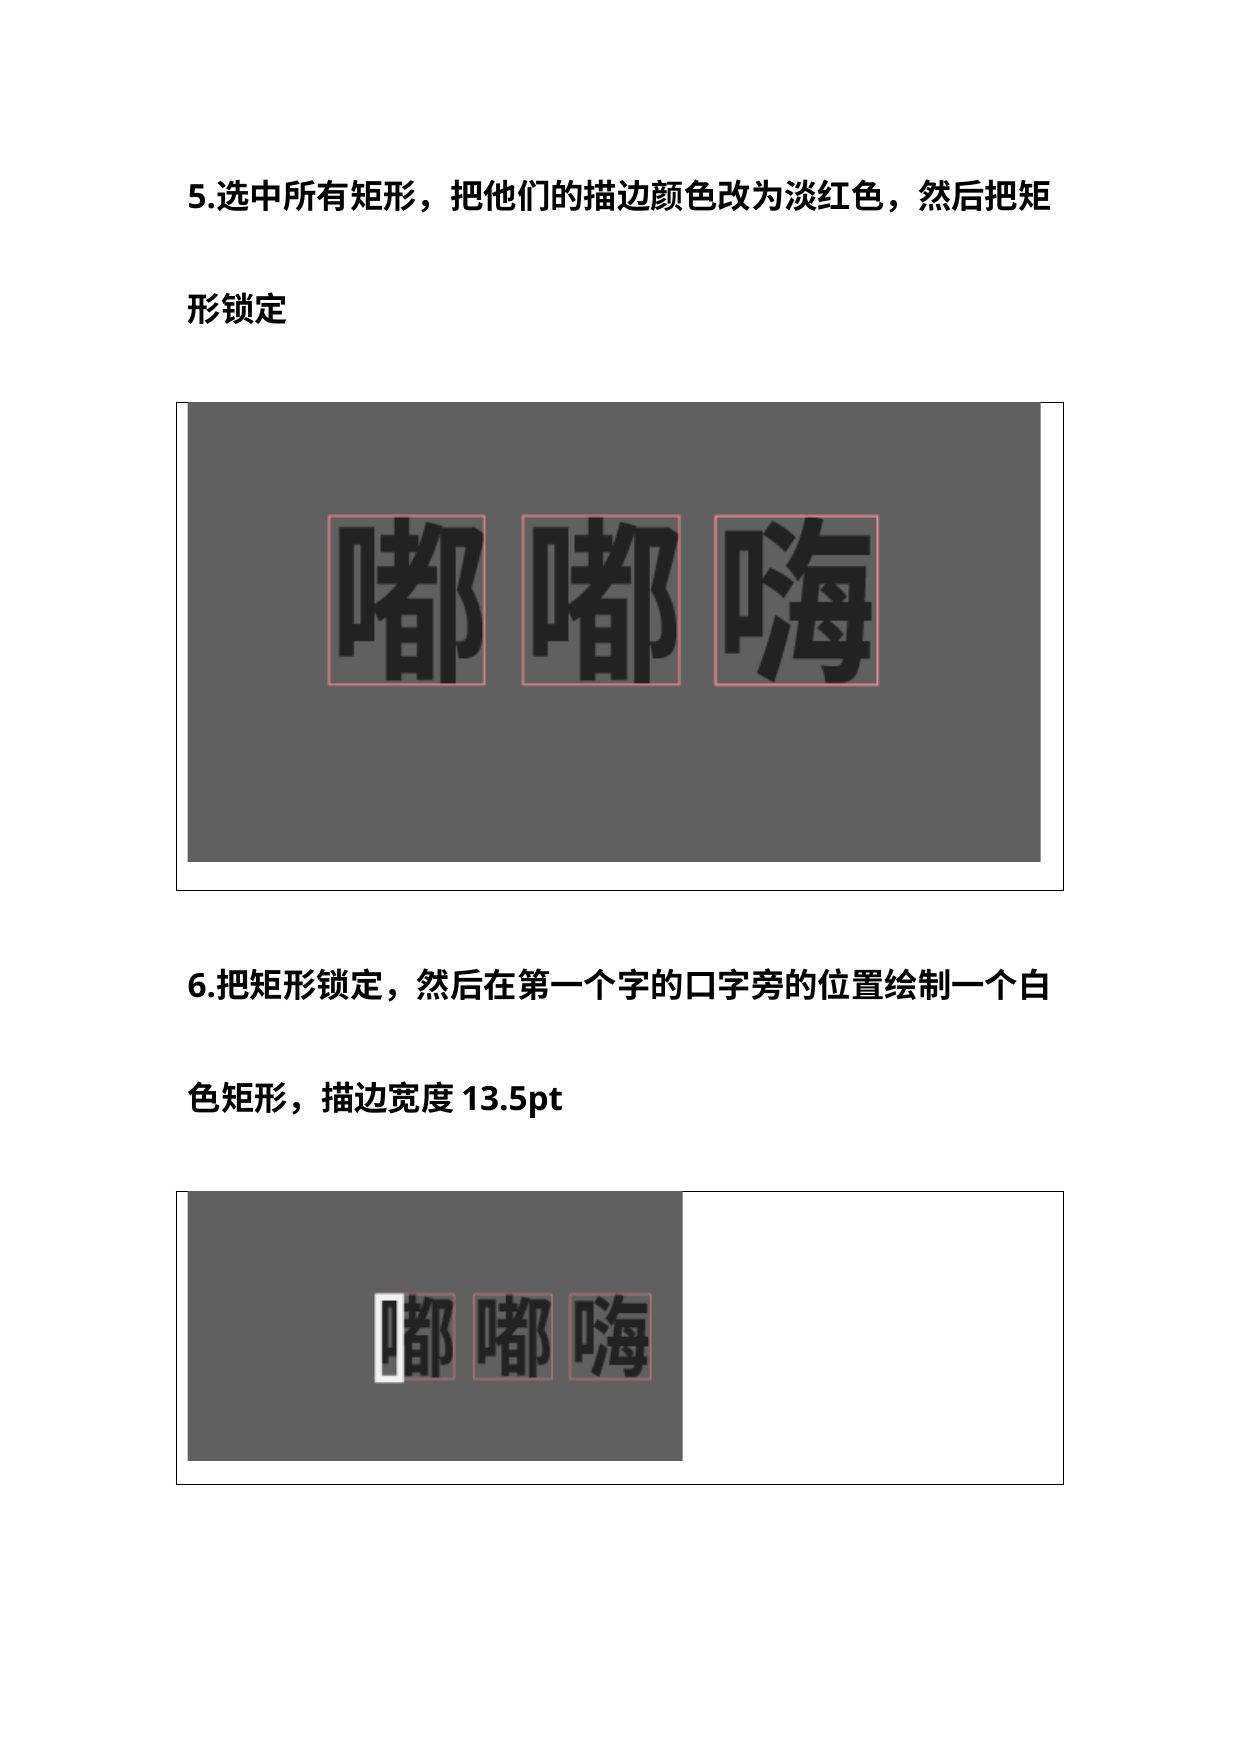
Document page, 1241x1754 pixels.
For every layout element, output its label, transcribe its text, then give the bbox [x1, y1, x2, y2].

table_header [177, 1192, 1063, 1484]
table_header [177, 403, 1063, 890]
picture [187, 1191, 683, 1461]
picture [187, 402, 1041, 862]
subtitle 5.选中所有矩形，把他们的描边颜色改为淡红色，然后把矩形锁定 [187, 162, 1053, 339]
subtitle 6.把矩形锁定，然后在第一个字的口字旁的位置绘制一个白色矩形，描边宽度13.5pt [187, 951, 1053, 1128]
